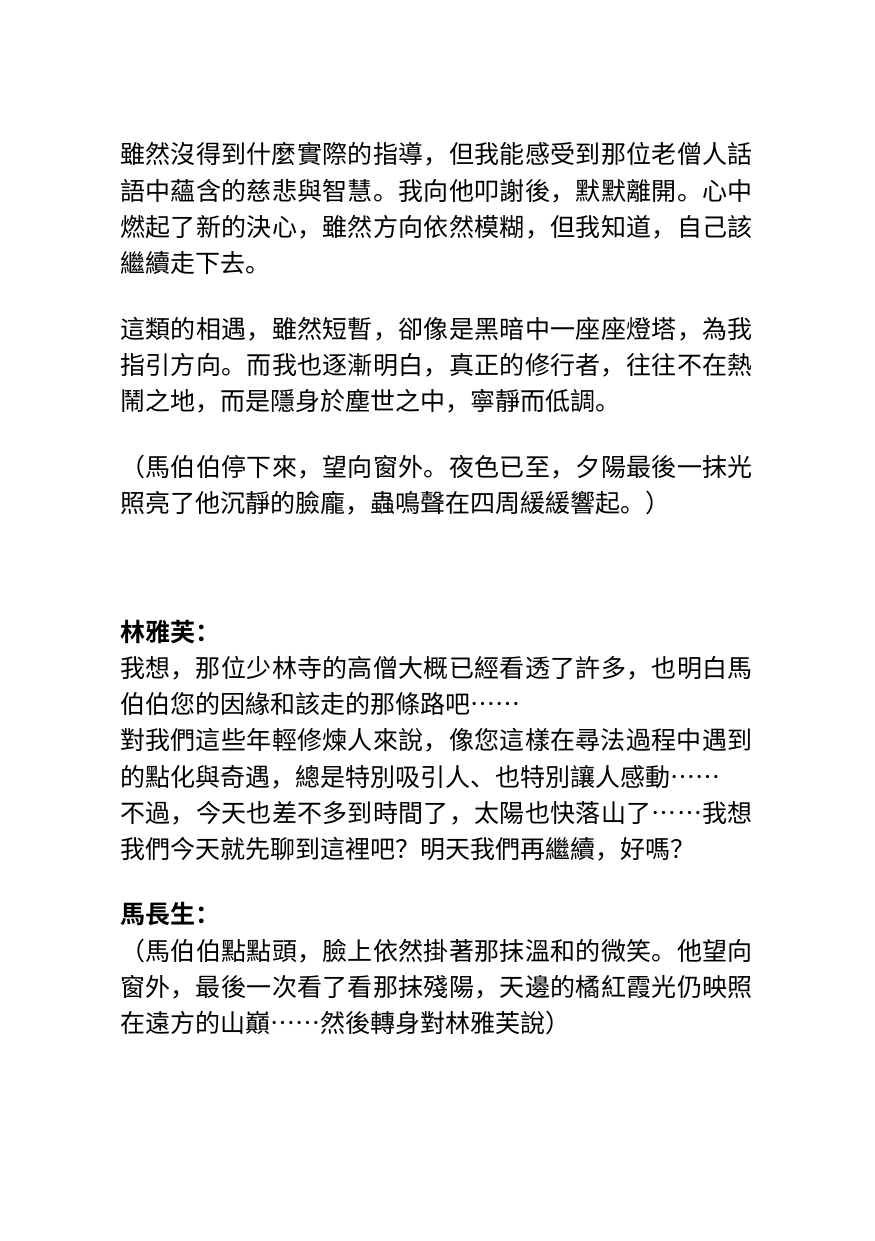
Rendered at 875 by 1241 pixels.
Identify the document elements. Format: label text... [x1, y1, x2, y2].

text 林雅芙： 我想，那位少林寺的高僧大概已經看透了許多，也明白馬伯伯您的因緣和該走的那條路吧…… 對我們這些年輕修煉人來說，像您這樣在尋法過程中遇到的點化與奇遇，總是特別吸引人、也特別讓人感動…… 不過，今天也差不多到時間了，太陽也快落山了……我想，我們今天就先聊到這裡吧？明天我們再繼續，好嗎？ [120, 612, 754, 866]
text 馬長生： （馬伯伯點點頭，臉上依然掛著那抹溫和的微笑。他望向窗外，最後一次看了看那抹殘陽，天邊的橘紅霞光仍映照在遠方的山巔……然後轉身對林雅芙說） [120, 895, 754, 1040]
text 雖然沒得到什麼實際的指導，但我能感受到那位老僧人話語中蘊含的慈悲與智慧。我向他叩謝後，默默離開。心中燃起了新的決心，雖然方向依然模糊，但我知道，自己該繼續走下去。 [120, 135, 754, 280]
text 這類的相遇，雖然短暫，卻像是黑暗中一座座燈塔，為我指引方向。而我也逐漸明白，真正的修行者，往往不在熱鬧之地，而是隱身於塵世之中，寧靜而低調。 [120, 309, 754, 418]
text （馬伯伯停下來，望向窗外。夜色已至，夕陽最後一抹光照亮了他沉靜的臉龐，蟲鳴聲在四周緩緩響起。） [120, 447, 754, 519]
